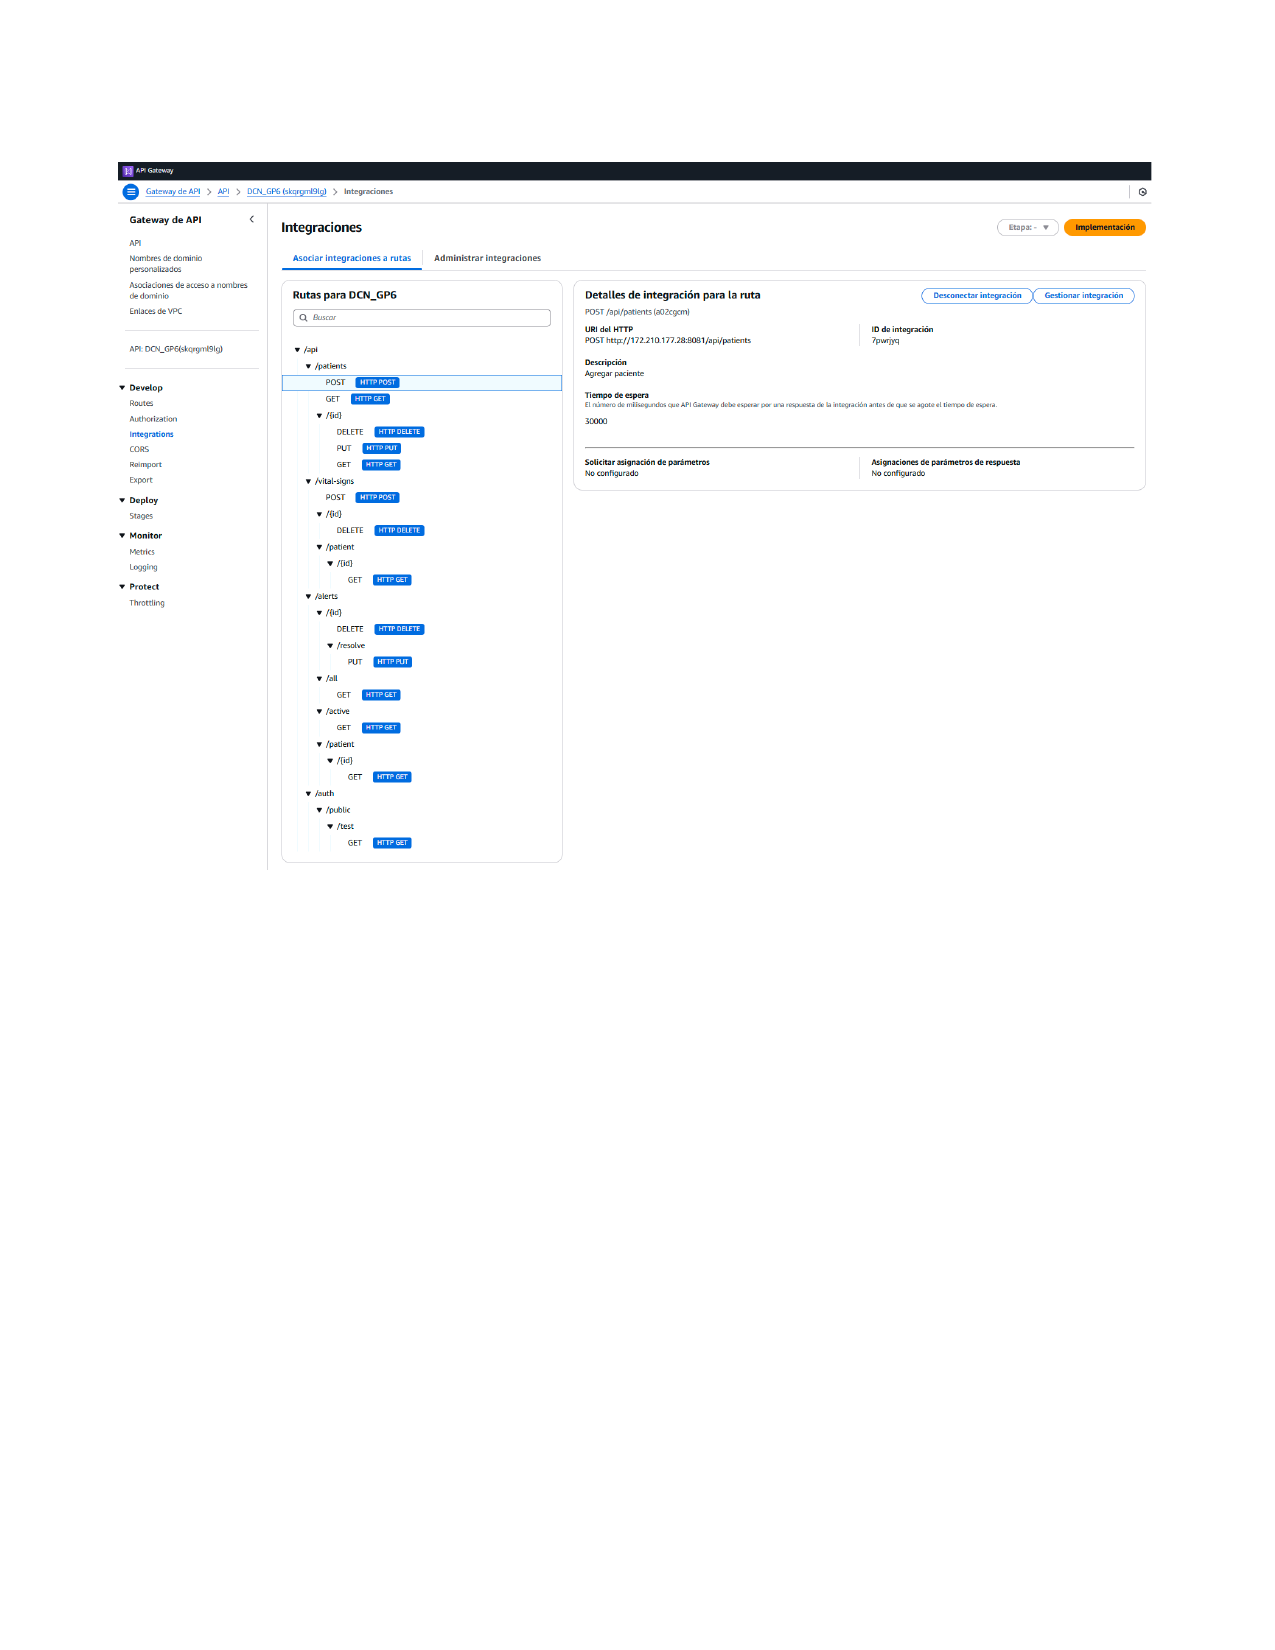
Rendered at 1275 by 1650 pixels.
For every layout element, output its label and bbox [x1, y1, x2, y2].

picture [118, 162, 1152, 870]
